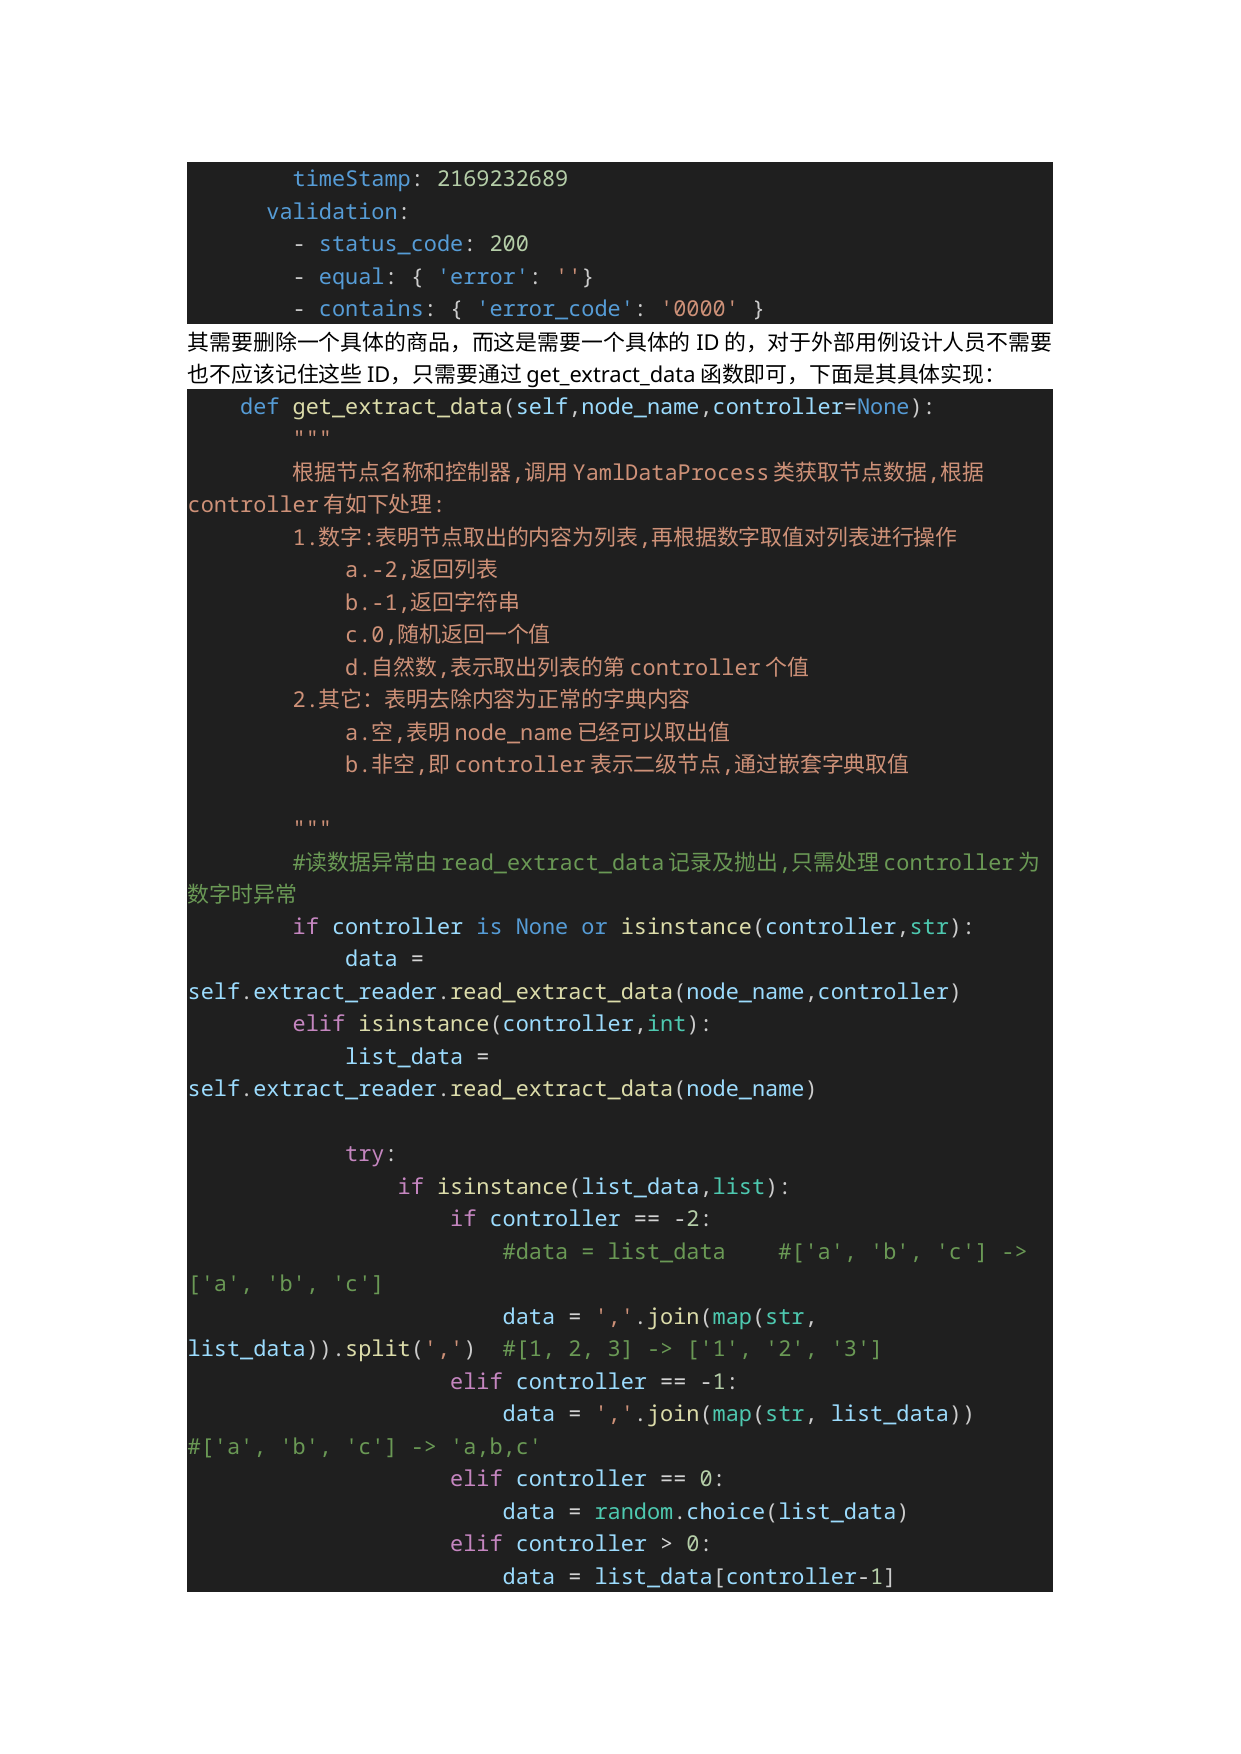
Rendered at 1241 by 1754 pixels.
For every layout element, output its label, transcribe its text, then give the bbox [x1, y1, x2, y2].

text 根据节点名称和控制器,调用YamlDataProcess类获取节点数据,根据controller有如下处理: [187, 454, 1053, 519]
text """ [187, 812, 1053, 844]
text """ [187, 422, 1053, 454]
text elif controller == 0: [187, 1462, 1053, 1494]
text def get_extract_data(self,node_name,controller=None): [187, 389, 1053, 422]
text if controller == -2: [187, 1202, 1053, 1234]
text #data = list_data #['a', 'b', 'c'] -> ['a', 'b', 'c'] [187, 1234, 1053, 1299]
text if controller is None or isinstance(controller,str): [187, 909, 1053, 942]
text timeStamp: 2169232689 [187, 162, 1053, 194]
text data = self.extract_reader.read_extract_data(node_name,controller) [187, 942, 1053, 1007]
text #读数据异常由read_extract_data记录及抛出,只需处理controller为数字时异常 [187, 844, 1053, 909]
text data = random.choice(list_data) [187, 1494, 1053, 1527]
text elif controller > 0: [187, 1527, 1053, 1559]
text b.非空,即controller表示二级节点,通过嵌套字典取值 [187, 747, 1053, 779]
text a.-2,返回列表 [187, 552, 1053, 584]
text d.自然数,表示取出列表的第controller个值 [187, 649, 1053, 682]
text a.空,表明node_name已经可以取出值 [187, 714, 1053, 747]
text - status_code: 200 [187, 227, 1053, 259]
text data = ','.join(map(str, list_data)) #['a', 'b', 'c'] -> 'a,b,c' [187, 1397, 1053, 1462]
text if isinstance(list_data,list): [187, 1169, 1053, 1202]
text validation: [187, 194, 1053, 227]
text b.-1,返回字符串 [187, 584, 1053, 617]
text elif isinstance(controller,int): [187, 1007, 1053, 1039]
text data = ','.join(map(str, list_data)).split(',') #[1, 2, 3] -> ['1', '2', '3'] [187, 1299, 1053, 1364]
text 其需要删除一个具体的商品，而这是需要一个具体的ID的，对于外部用例设计人员不需要也不应该记住这些ID，只需要通过get_extract_data函数即可，下面是其具体实现： [187, 324, 1053, 389]
text - contains: { 'error_code': '0000' } [187, 292, 1053, 324]
text 2.其它：表明去除内容为正常的字典内容 [187, 682, 1053, 714]
text data = list_data[controller-1] [187, 1559, 1053, 1592]
text - equal: { 'error': ''} [187, 259, 1053, 292]
text c.0,随机返回一个值 [187, 617, 1053, 649]
text list_data = self.extract_reader.read_extract_data(node_name) [187, 1039, 1053, 1104]
text 1.数字:表明节点取出的内容为列表,再根据数字取值对列表进行操作 [187, 519, 1053, 552]
text try: [187, 1137, 1053, 1169]
text elif controller == -1: [187, 1364, 1053, 1397]
